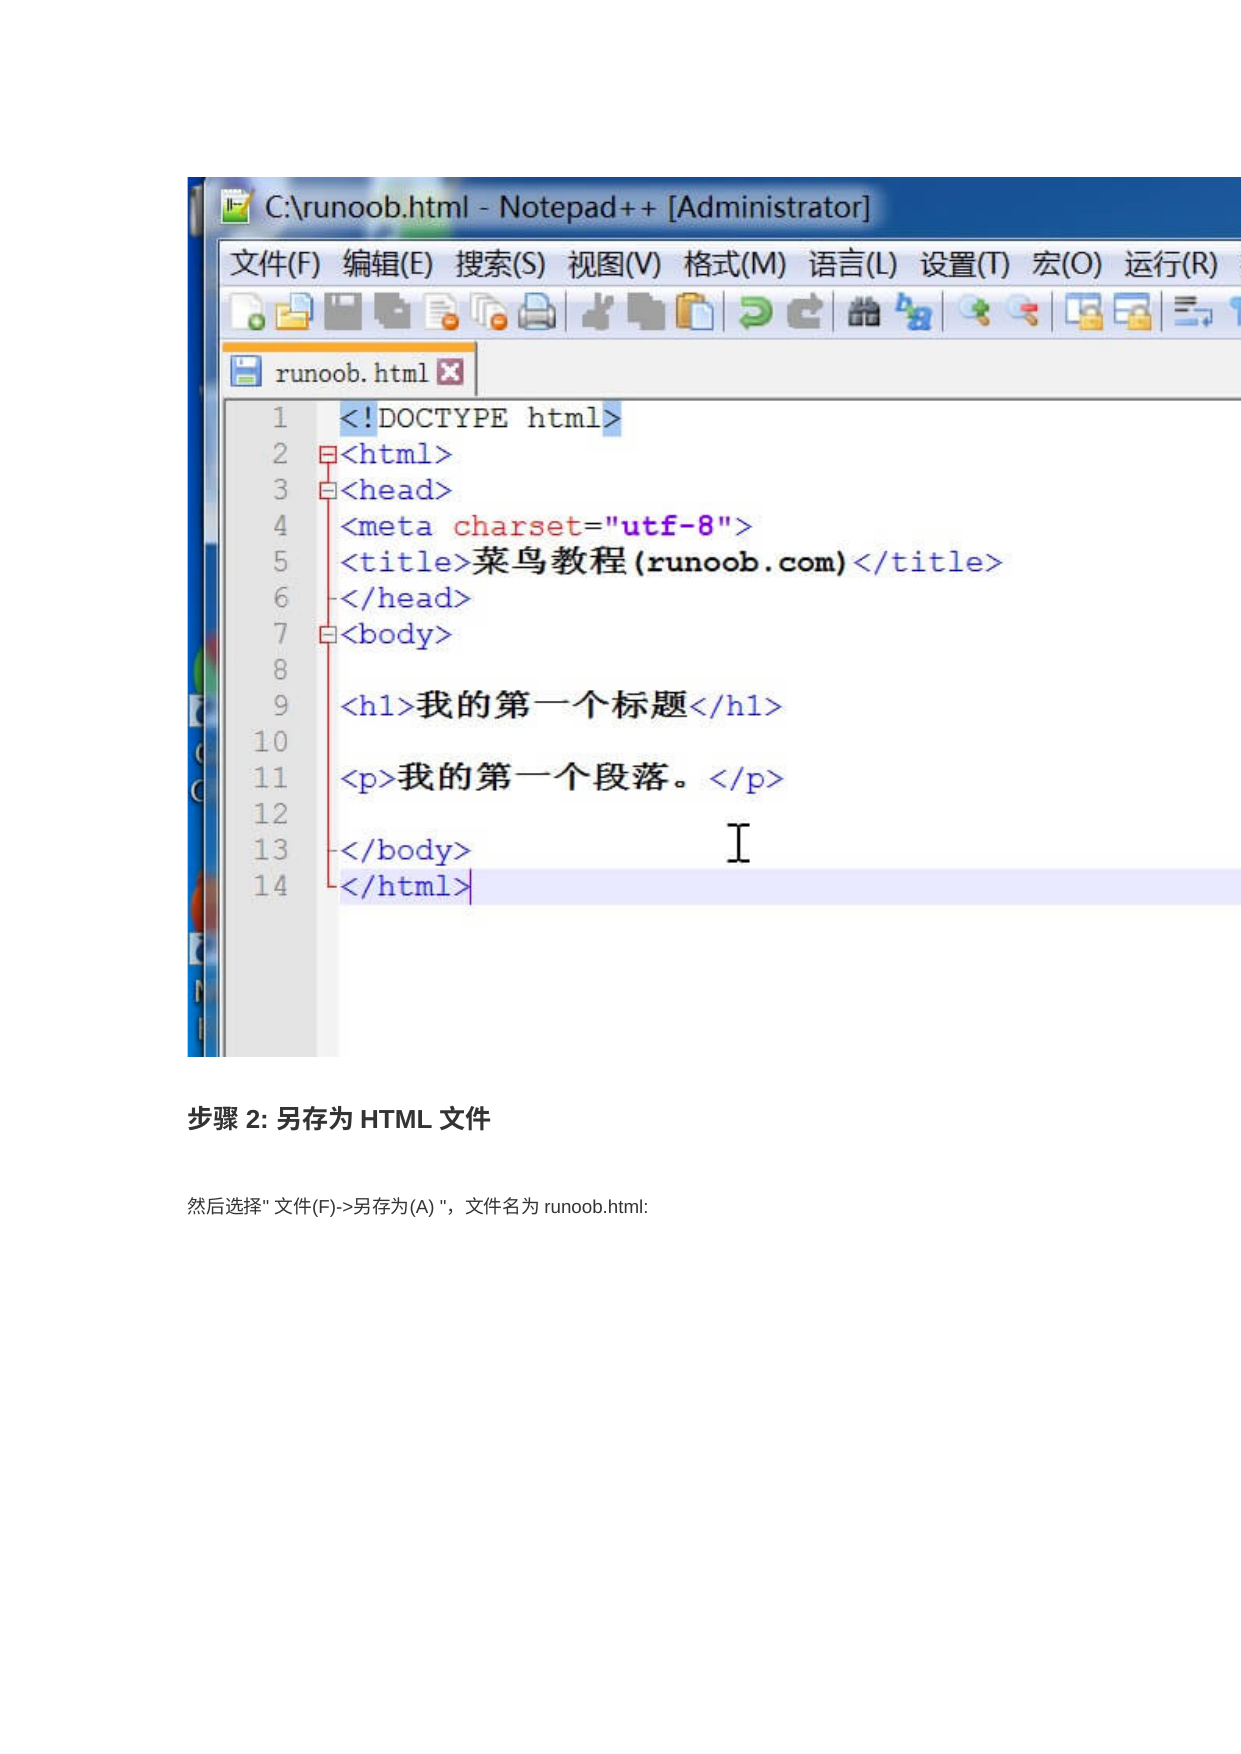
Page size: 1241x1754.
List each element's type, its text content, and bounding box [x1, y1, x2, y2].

text 然后选择" 文件(F)->另存为(A) "，文件名为 runoob.html: [187, 1189, 1053, 1222]
picture [187, 177, 1241, 1057]
subtitle 步骤 2: 另存为 HTML 文件 [187, 1084, 1053, 1149]
